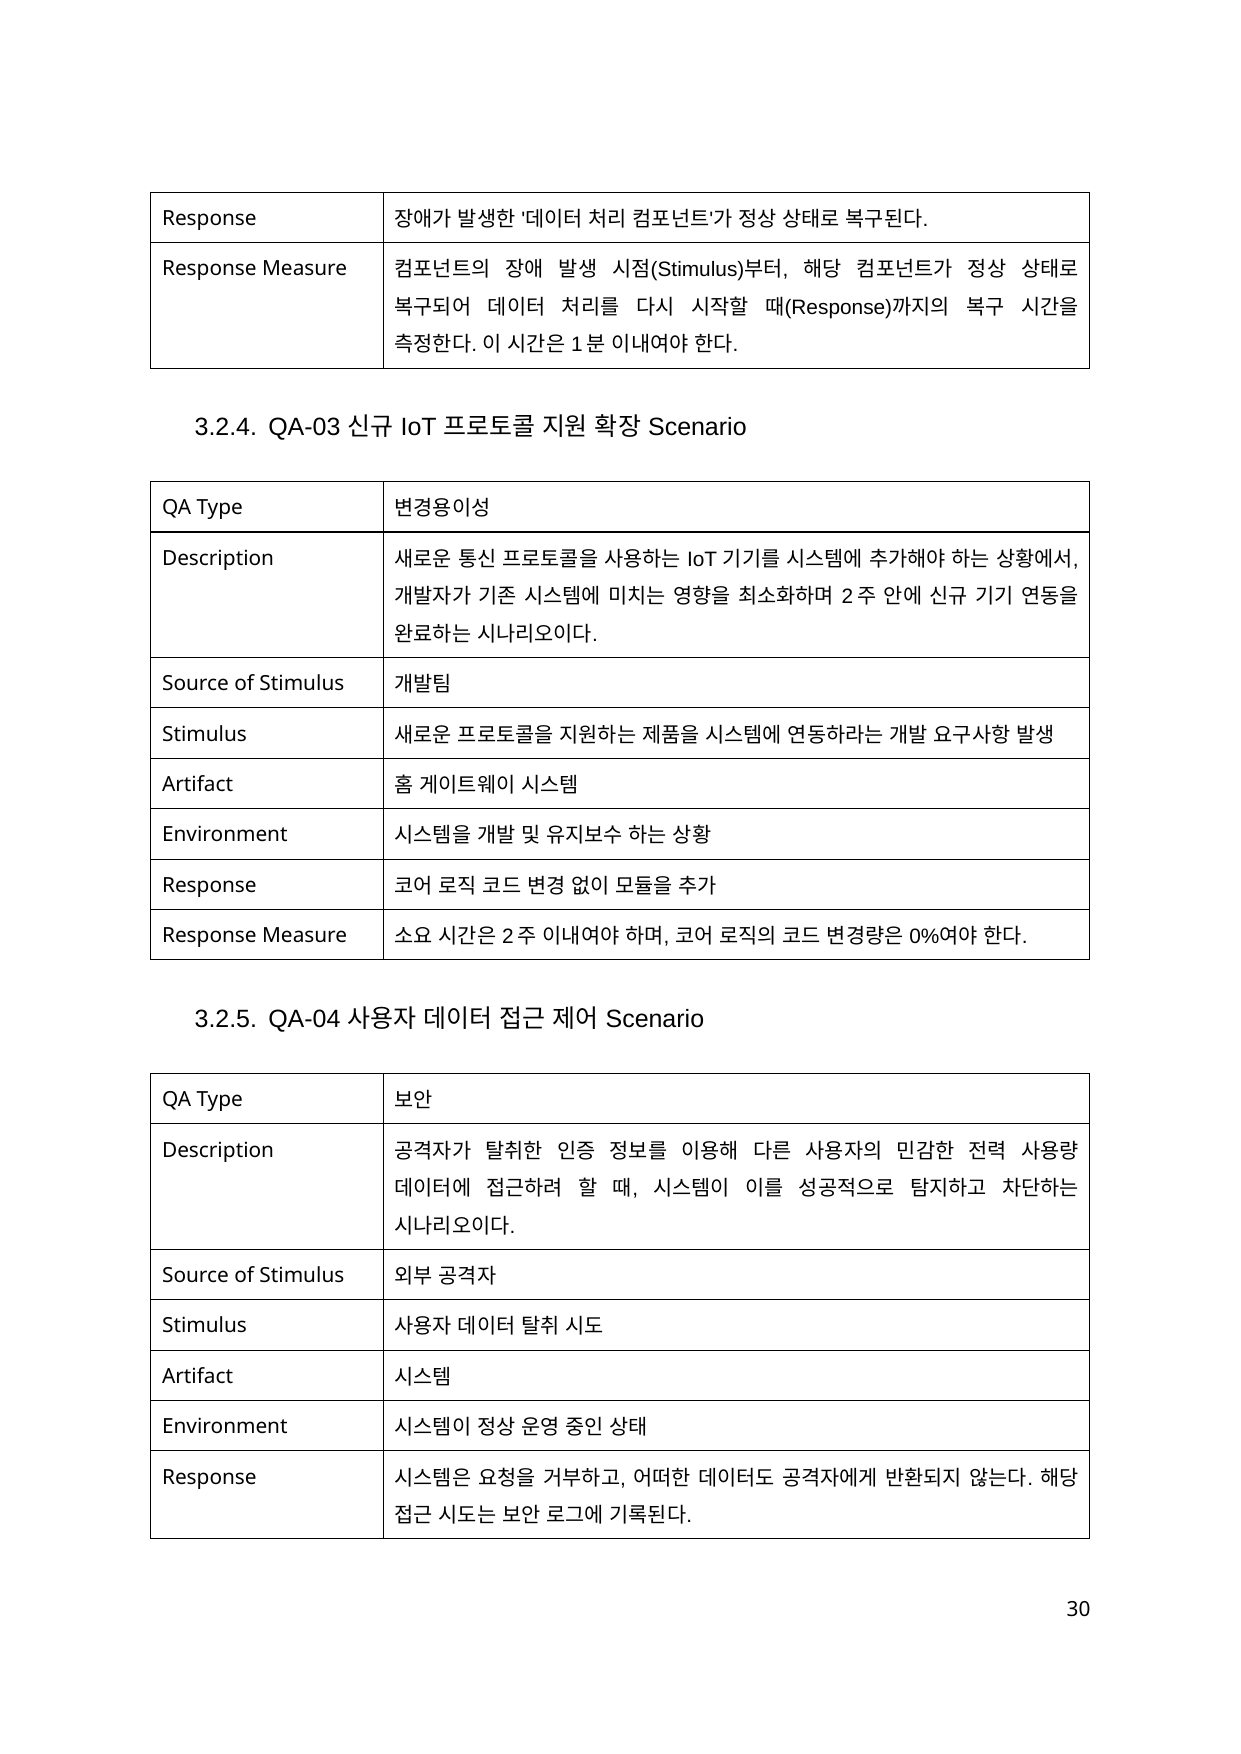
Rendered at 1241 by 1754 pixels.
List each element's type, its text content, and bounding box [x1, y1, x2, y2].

table_cell Response Measure [151, 243, 383, 367]
table_cell Response [151, 860, 383, 909]
table_cell 새로운 프로토콜을 지원하는 제품을 시스템에 연동하라는 개발 요구사항 발생 [384, 708, 1089, 758]
table_cell Source of Stimulus [151, 658, 383, 707]
table_header QA Type [151, 482, 383, 531]
table_cell Description [151, 533, 383, 657]
table_cell 새로운 통신 프로토콜을 사용하는 IoT 기기를 시스템에 추가해야 하는 상황에서, 개발자가 기존 시스템에 미치는 영향을 최소화하며 2주 안에 신규 기기 연동을 완료하는 시나리오이다. [384, 533, 1089, 657]
table_cell Response [151, 193, 383, 242]
table_cell 코어 로직 코드 변경 없이 모듈을 추가 [384, 860, 1089, 909]
table_cell 시스템은 요청을 거부하고, 어떠한 데이터도 공격자에게 반환되지 않는다. 해당 접근 시도는 보안 로그에 기록된다. [384, 1451, 1089, 1538]
table_cell 사용자 데이터 탈취 시도 [384, 1300, 1089, 1349]
table_cell 장애가 발생한 '데이터 처리 컴포넌트'가 정상 상태로 복구된다. [384, 193, 1089, 242]
table_cell Artifact [151, 759, 383, 808]
table_cell 개발팀 [384, 658, 1089, 707]
table_cell Artifact [151, 1351, 383, 1400]
table_cell Environment [151, 809, 383, 858]
table_cell 시스템을 개발 및 유지보수 하는 상황 [384, 809, 1089, 858]
table_cell 공격자가 탈취한 인증 정보를 이용해 다른 사용자의 민감한 전력 사용량 데이터에 접근하려 할 때, 시스템이 이를 성공적으로 탐지하고 차단하는 시나리오이다. [384, 1124, 1089, 1249]
table_header 변경용이성 [384, 482, 1089, 531]
table_cell 외부 공격자 [384, 1250, 1089, 1299]
table_cell Description [151, 1124, 383, 1249]
subtitle QA-04 사용자 데이터 접근 제어 Scenario [194, 998, 1090, 1035]
table_cell Response [151, 1451, 383, 1538]
table_header 보안 [384, 1074, 1089, 1123]
table_cell Environment [151, 1401, 383, 1450]
table_header QA Type [151, 1074, 383, 1123]
table_cell 시스템이 정상 운영 중인 상태 [384, 1401, 1089, 1450]
table_cell 시스템 [384, 1351, 1089, 1400]
table_cell Stimulus [151, 1300, 383, 1349]
table_cell Source of Stimulus [151, 1250, 383, 1299]
table_cell 소요 시간은 2주 이내여야 하며, 코어 로직의 코드 변경량은 0%여야 한다. [384, 910, 1089, 959]
table_cell Stimulus [151, 708, 383, 758]
table_cell Response Measure [151, 910, 383, 959]
table_cell 컴포넌트의 장애 발생 시점(Stimulus)부터, 해당 컴포넌트가 정상 상태로 복구되어 데이터 처리를 다시 시작할 때(Response)까지의 복구 시간을 측정한다. 이 시간은 1분 이내여야 한다. [384, 243, 1089, 367]
subtitle QA-03 신규 IoT 프로토콜 지원 확장 Scenario [194, 406, 1090, 443]
table_cell 홈 게이트웨이 시스템 [384, 759, 1089, 808]
